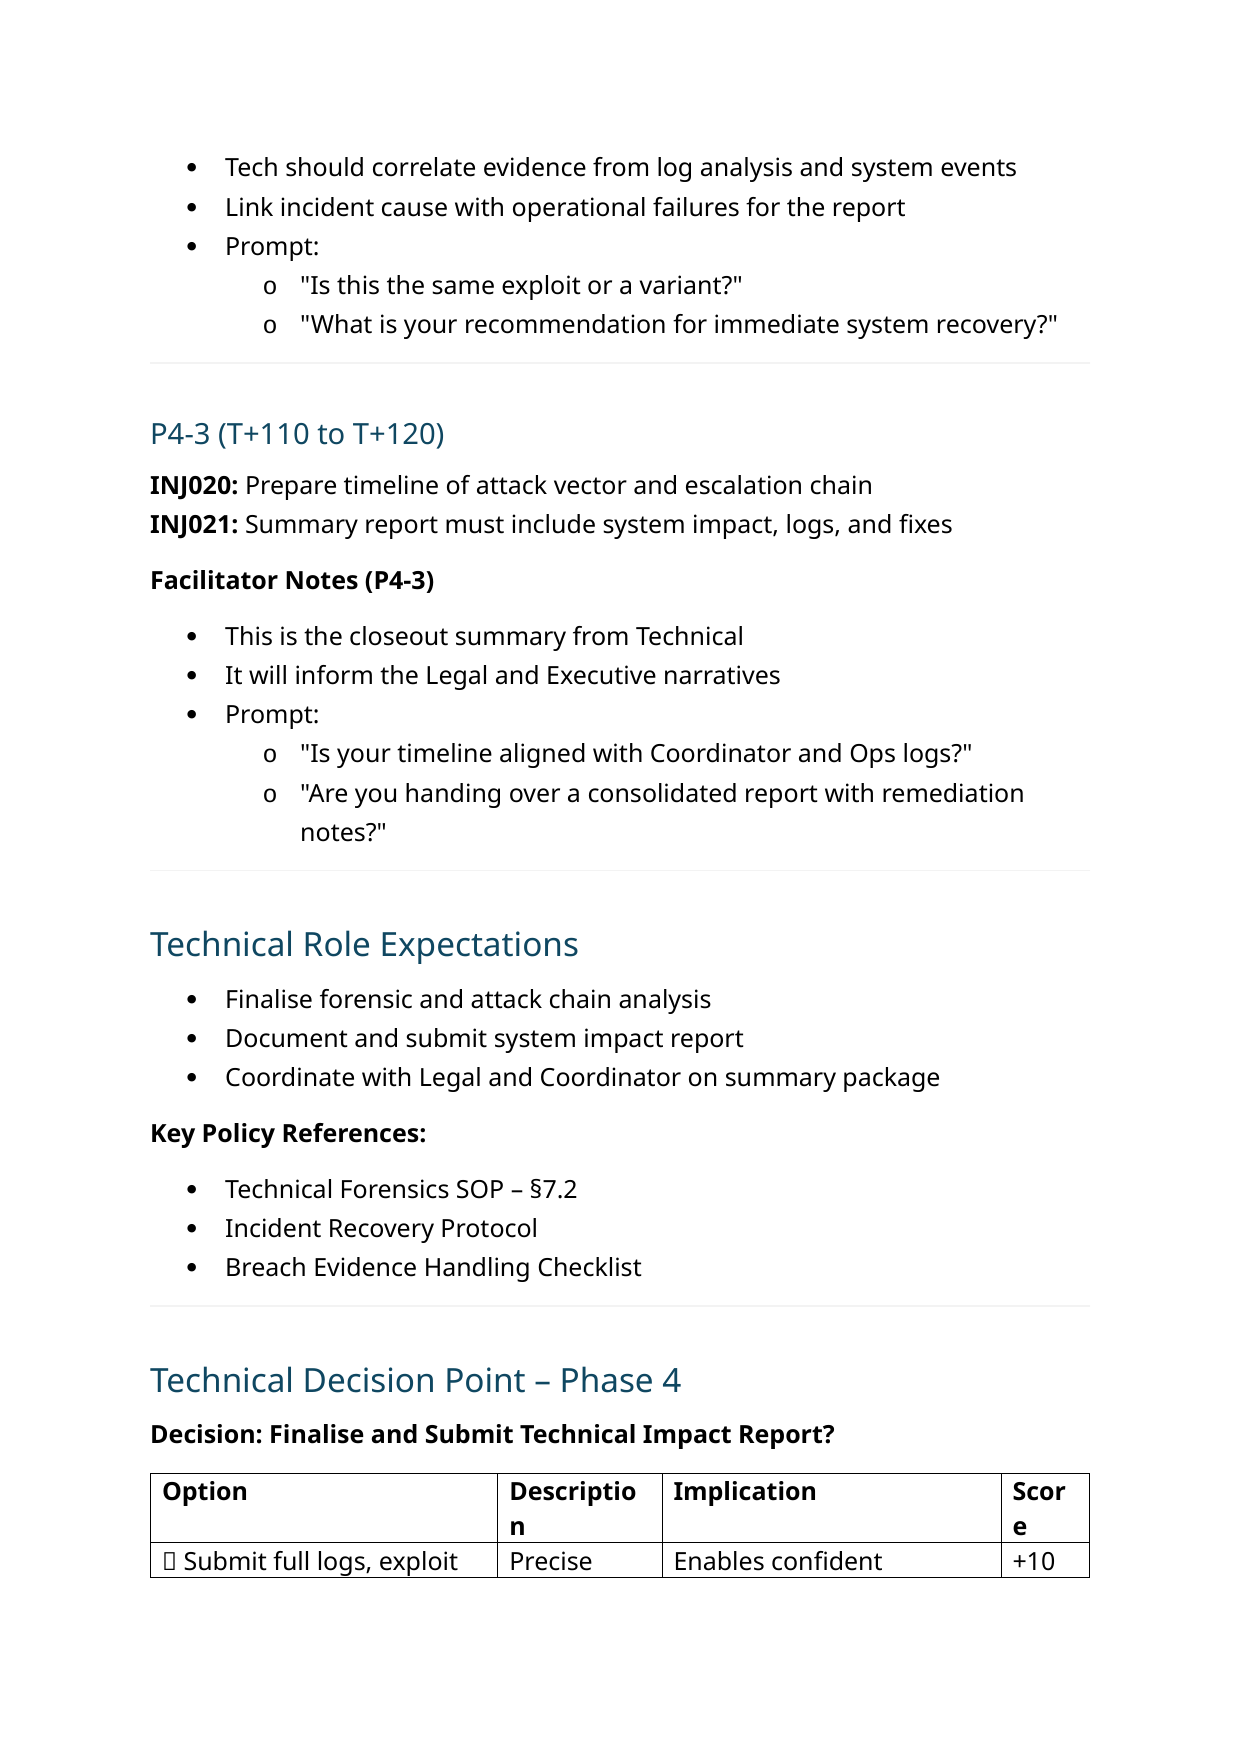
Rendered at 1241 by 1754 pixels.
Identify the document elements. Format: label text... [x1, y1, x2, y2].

text Facilitator Notes (P4-3) [150, 563, 1090, 597]
table_cell +10 [1002, 1543, 1089, 1577]
table_header Option [151, 1474, 497, 1542]
list It will inform the Legal and Executive narratives [187, 658, 1090, 692]
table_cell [151, 1543, 497, 1577]
list Incident Recovery Protocol [187, 1211, 1090, 1245]
subtitle P4-3 (T+110 to T+120) [150, 414, 1090, 453]
list "What is your recommendation for immediate system recovery?" [262, 307, 1090, 341]
table_header Description [498, 1474, 662, 1542]
list "Is your timeline aligned with Coordinator and Ops logs?" [262, 736, 1090, 770]
table_cell Precise [498, 1543, 662, 1577]
list Prompt: [187, 228, 1090, 262]
list Link incident cause with operational failures for the report [187, 189, 1090, 223]
list "Are you handing over a consolidated report with remediation notes?" [262, 775, 1090, 849]
list Finalise forensic and attack chain analysis [187, 982, 1090, 1016]
list Prompt: [187, 697, 1090, 731]
table_header Score [1002, 1474, 1089, 1542]
list This is the closeout summary from Technical [187, 618, 1090, 652]
table_header Implication [663, 1474, 1001, 1542]
list Tech should correlate evidence from log analysis and system events [187, 150, 1090, 184]
list "Is this the same exploit or a variant?" [262, 267, 1090, 302]
list Coordinate with Legal and Coordinator on summary package [187, 1060, 1090, 1094]
text INJ020: Prepare timeline of attack vector and escalation chain INJ021: Summary report must include system impact, logs, and fixes [150, 468, 1090, 541]
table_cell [663, 1543, 1001, 1577]
text Key Policy References: [150, 1116, 1090, 1150]
list Technical Forensics SOP – §7.2 [187, 1172, 1090, 1206]
list Document and submit system impact report [187, 1021, 1090, 1055]
subtitle Technical Decision Point – Phase 4 [150, 1357, 1090, 1402]
text Decision: Finalise and Submit Technical Impact Report? [150, 1417, 1090, 1451]
subtitle Technical Role Expectations [150, 921, 1090, 967]
list Breach Evidence Handling Checklist [187, 1250, 1090, 1284]
